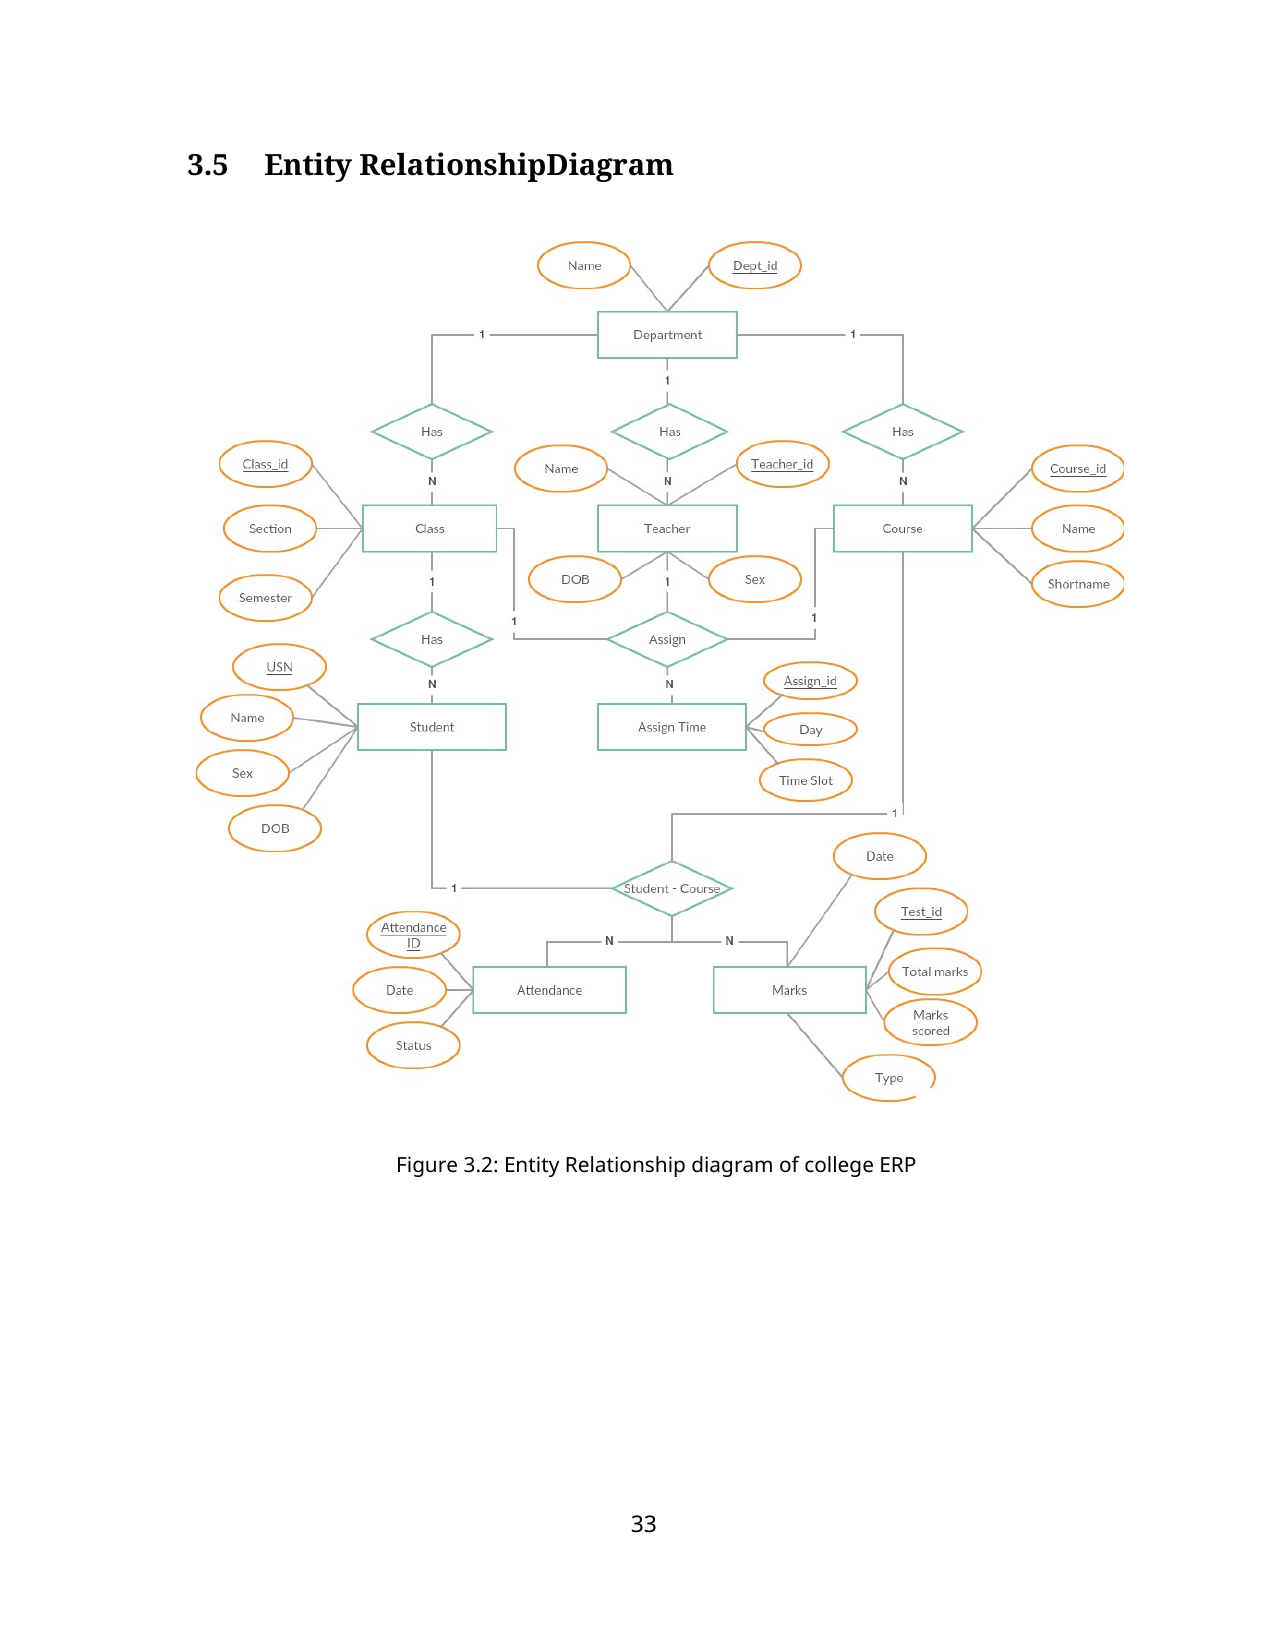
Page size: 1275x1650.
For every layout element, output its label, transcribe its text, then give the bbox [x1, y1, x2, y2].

text Figure 3.2: Entity Relationship diagram of college ERP [179, 1150, 1133, 1178]
picture [195, 241, 1124, 1103]
subtitle Entity RelationshipDiagram [187, 144, 1148, 184]
